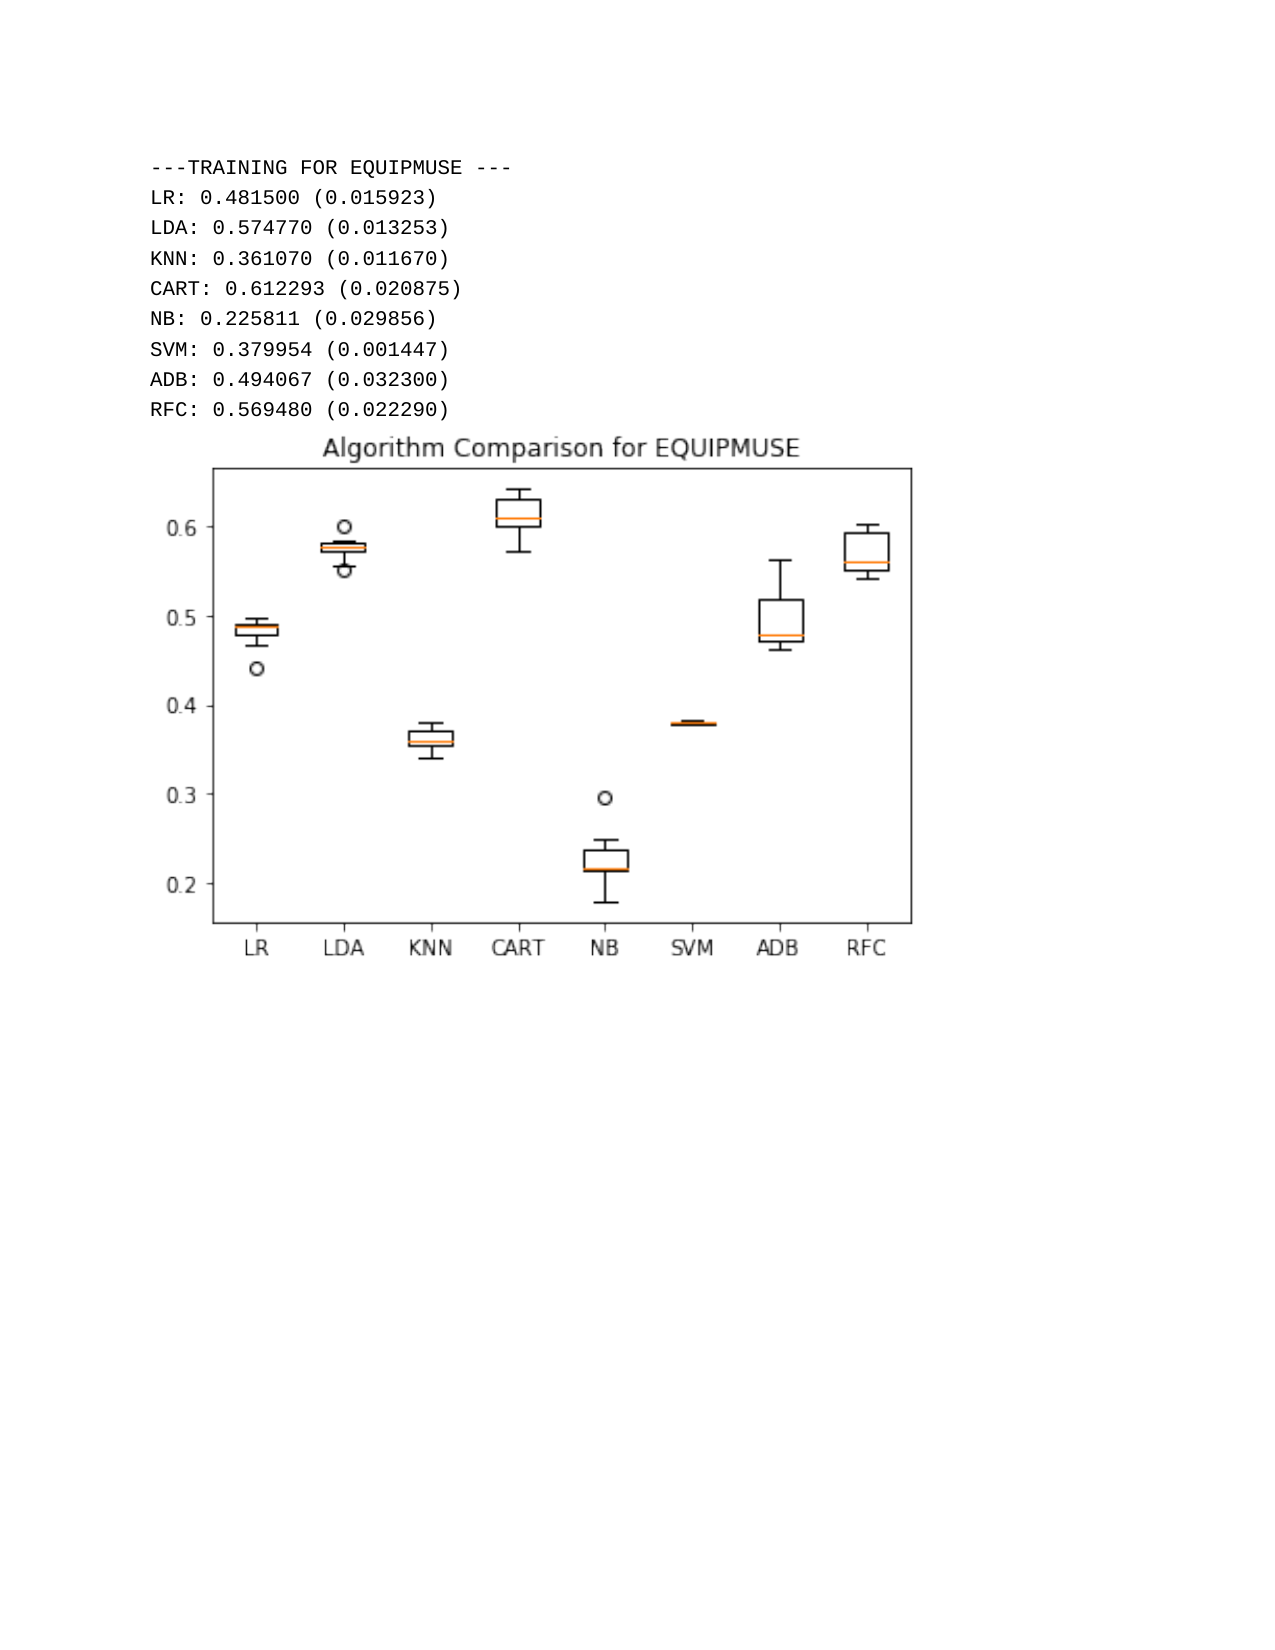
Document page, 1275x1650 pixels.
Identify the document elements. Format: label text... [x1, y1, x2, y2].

picture [150, 422, 932, 973]
text CART: 0.612293 (0.020875) [150, 271, 1125, 302]
text KNN: 0.361070 (0.011670) [150, 241, 1125, 271]
text ADB: 0.494067 (0.032300) [150, 362, 1125, 392]
text SVM: 0.379954 (0.001447) [150, 332, 1125, 362]
text ---TRAINING FOR EQUIPMUSE --- [150, 150, 1125, 180]
text LDA: 0.574770 (0.013253) [150, 211, 1125, 241]
text NB: 0.225811 (0.029856) [150, 302, 1125, 332]
text RFC: 0.569480 (0.022290) [150, 392, 1125, 423]
text LR: 0.481500 (0.015923) [150, 180, 1125, 211]
